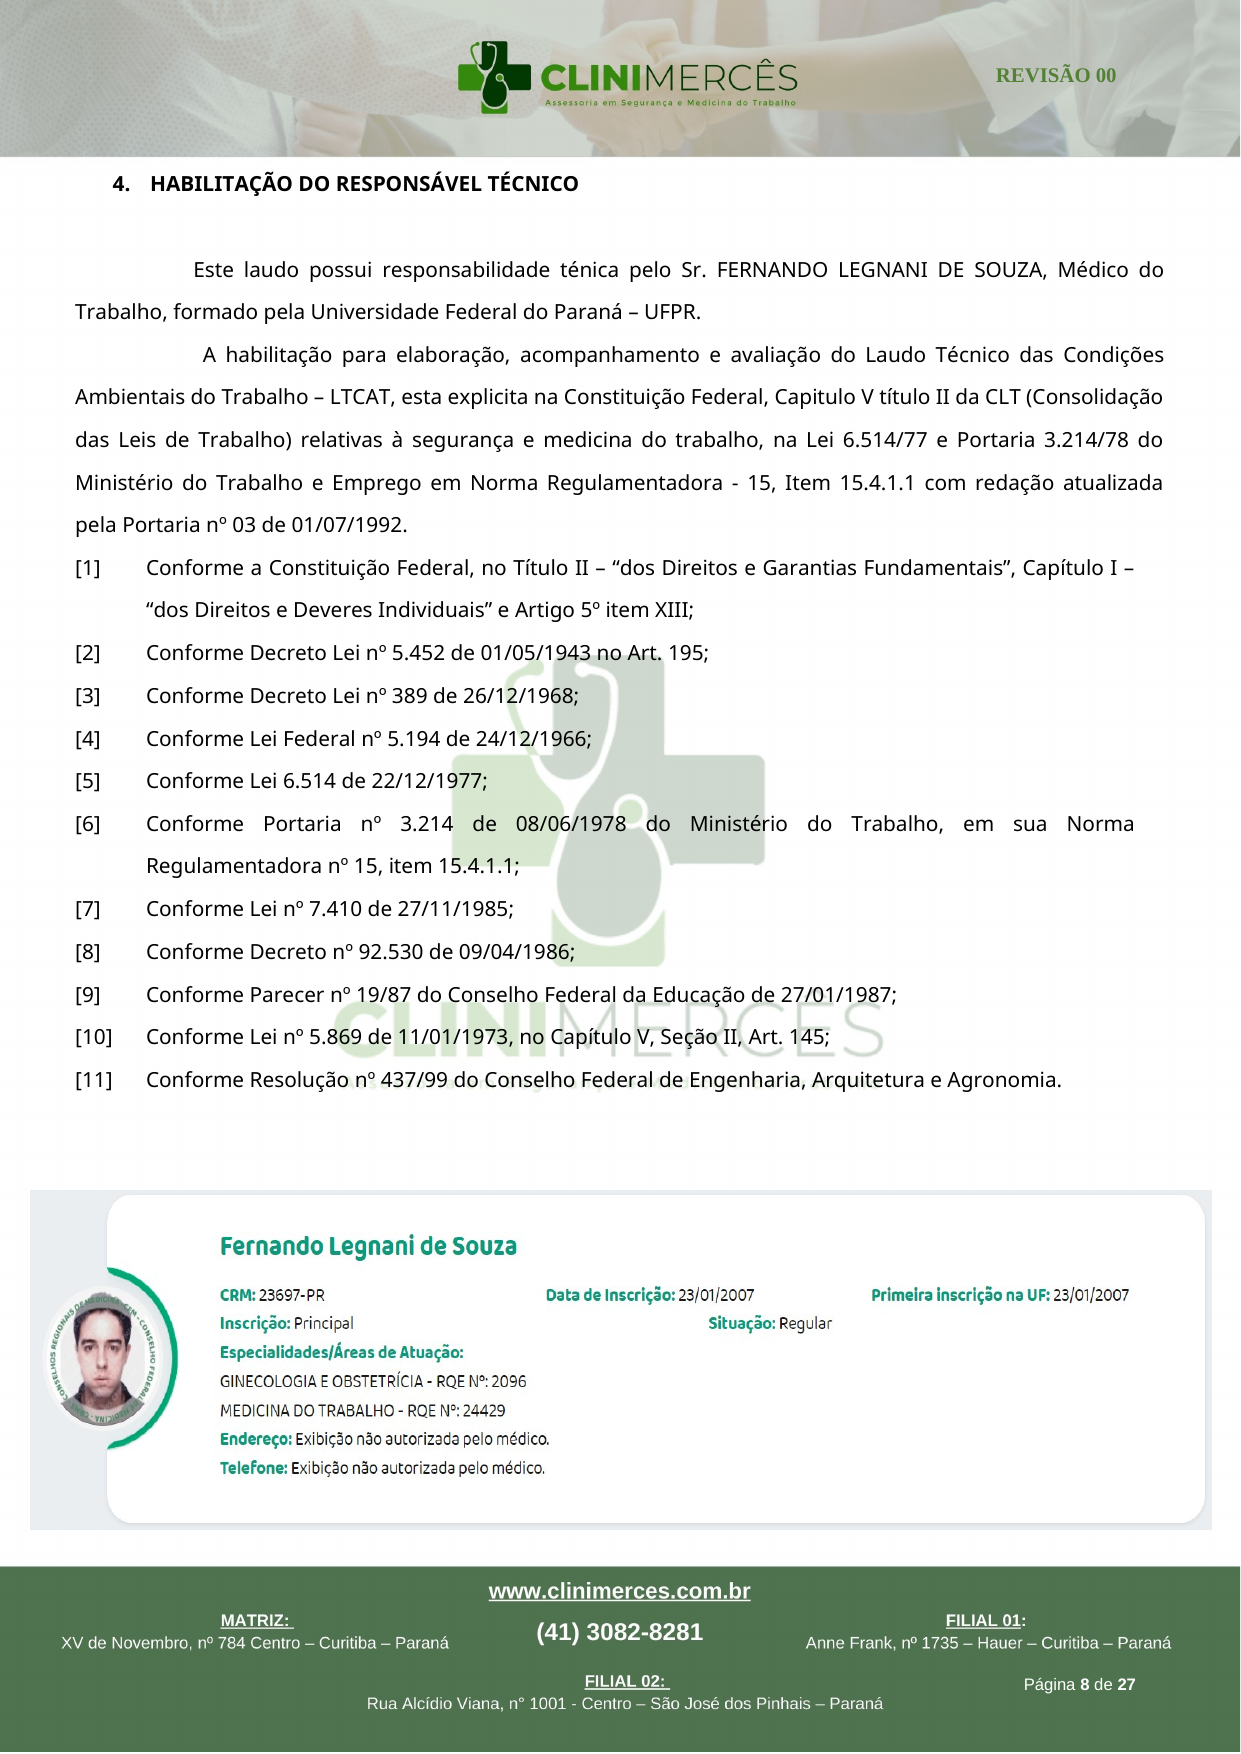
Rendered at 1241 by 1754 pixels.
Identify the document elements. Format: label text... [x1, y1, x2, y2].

table_cell Conforme Decreto Lei nº 389 de 26/12/1968; [135, 681, 1147, 724]
table_cell [7] [64, 894, 134, 937]
table_cell [4] [64, 724, 134, 766]
text Este laudo possui responsabilidade ténica pelo Sr. FERNANDO LEGNANI DE SOUZA, Médico do Trabalho, formado pela Universidade Federal do Paraná – UFPR. [75, 255, 1165, 326]
table_cell [5] [64, 766, 134, 809]
table_cell Conforme Lei nº 5.869 de 11/01/1973, no Capítulo V, Seção II, Art. 145; [135, 1023, 1147, 1065]
table_cell [11] [64, 1065, 134, 1190]
table_cell Conforme Decreto nº 92.530 de 09/04/1986; [135, 937, 1147, 980]
table_header [1] [64, 553, 134, 638]
table_cell Conforme Parecer nº 19/87 do Conselho Federal da Educação de 27/01/1987; [135, 980, 1147, 1022]
table_header Conforme a Constituição Federal, no Título II – “dos Direitos e Garantias Fundamentais”, Capítulo I – “dos Direitos e Deveres Individuais” e Artigo 5º item XIII; [135, 553, 1147, 638]
table_cell Conforme Lei nº 7.410 de 27/11/1985; [135, 894, 1147, 937]
table_cell [8] [64, 937, 134, 980]
table_cell [2] [64, 638, 134, 681]
table_cell Conforme Resolução nº 437/99 do Conselho Federal de Engenharia, Arquitetura e Agronomia. [135, 1065, 1147, 1190]
table_cell [3] [64, 681, 134, 724]
table_cell Conforme Lei 6.514 de 22/12/1977; [135, 766, 1147, 809]
table_cell [6] [64, 809, 134, 894]
table_cell [10] [64, 1023, 134, 1065]
table_cell Conforme Portaria nº 3.214 de 08/06/1978 do Ministério do Trabalho, em sua Norma Regulamentadora nº 15, item 15.4.1.1; [135, 809, 1147, 894]
table_cell Conforme Lei Federal nº 5.194 de 24/12/1966; [135, 724, 1147, 766]
picture [0, 0, 1241, 1752]
subtitle HABILITAÇÃO DO RESPONSÁVEL TÉCNICO [112, 169, 1165, 198]
text A habilitação para elaboração, acompanhamento e avaliação do Laudo Técnico das Condições Ambientais do Trabalho – LTCAT, esta explicita na Constituição Federal, Capitulo V título II da CLT (Consolidação das Leis de Trabalho) relativas à segurança e medicina do trabalho, na Lei 6.514/77 e Portaria 3.214/78 do Ministério do Trabalho e Emprego em Norma Regulamentadora - 15, Item 15.4.1.1 com redação atualizada pela Portaria nº 03 de 01/07/1992. [75, 340, 1165, 539]
table_cell [9] [64, 980, 134, 1022]
table_cell Conforme Decreto Lei nº 5.452 de 01/05/1943 no Art. 195; [135, 638, 1147, 681]
